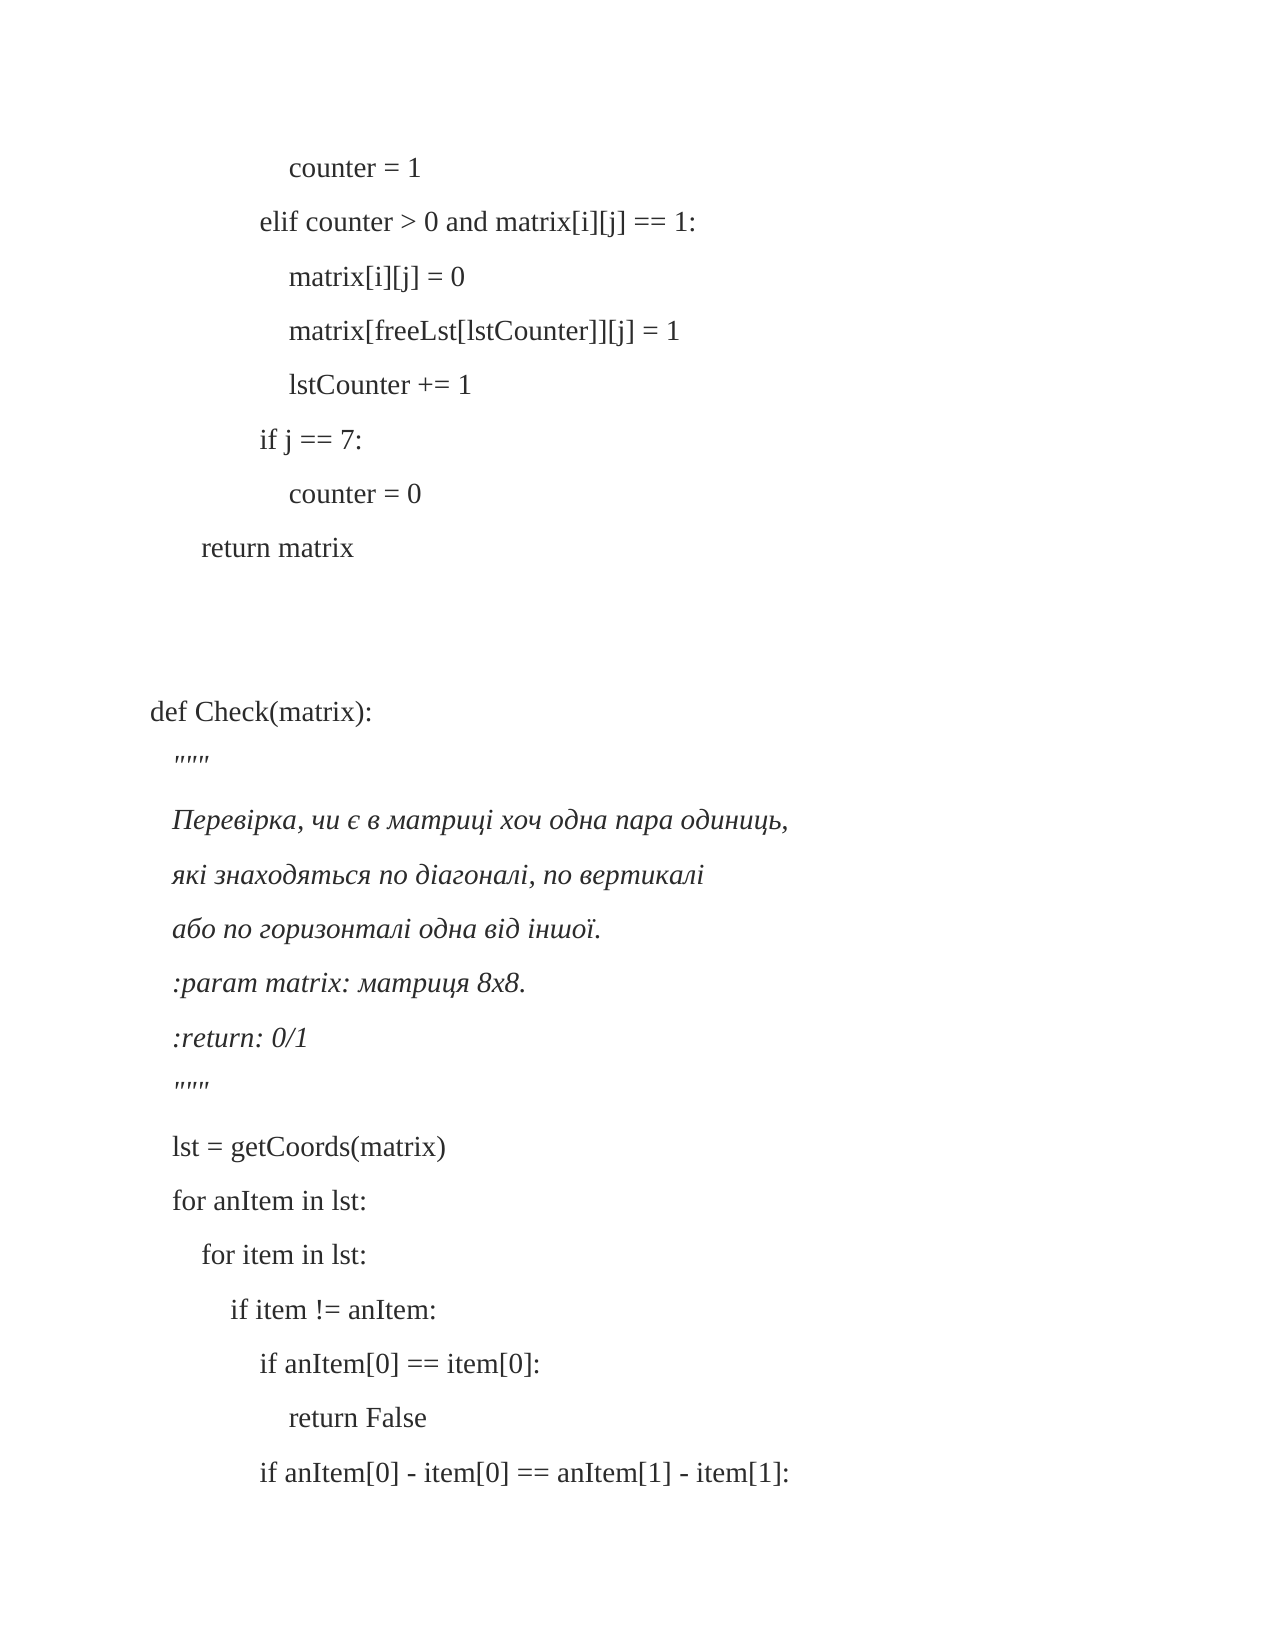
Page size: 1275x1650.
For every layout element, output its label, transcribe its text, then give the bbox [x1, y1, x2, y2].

text for item in lst: [150, 1237, 1125, 1271]
text matrix[freeLst[lstCounter]][j] = 1 [150, 313, 1125, 347]
text elif counter > 0 and matrix[i][j] == 1: [150, 204, 1125, 238]
text def Check(matrix): [150, 694, 1125, 727]
text for anItem in lst: [150, 1183, 1125, 1217]
text :param matrix: матриця 8х8. [150, 966, 1125, 999]
text return matrix [150, 531, 1125, 564]
text counter = 0 [150, 476, 1125, 510]
text if item != anItem: [150, 1292, 1125, 1325]
text """ [150, 748, 1125, 782]
text які знаходяться по діагоналі, по вертикалі [150, 857, 1125, 890]
text return False [150, 1401, 1125, 1434]
text if j == 7: [150, 422, 1125, 455]
text counter = 1 [150, 150, 1125, 183]
text matrix[i][j] = 0 [150, 259, 1125, 292]
text if anItem[0] == item[0]: [150, 1346, 1125, 1380]
text Перевірка, чи є в матриці хоч одна пара одиниць, [150, 802, 1125, 836]
text lst = getCoords(matrix) [150, 1129, 1125, 1162]
text """ [150, 1074, 1125, 1108]
text if anItem[0] - item[0] == anItem[1] - item[1]: [150, 1455, 1125, 1488]
text або по горизонталі одна від іншої. [150, 911, 1125, 945]
text :return: 0/1 [150, 1020, 1125, 1053]
text lstCounter += 1 [150, 367, 1125, 401]
